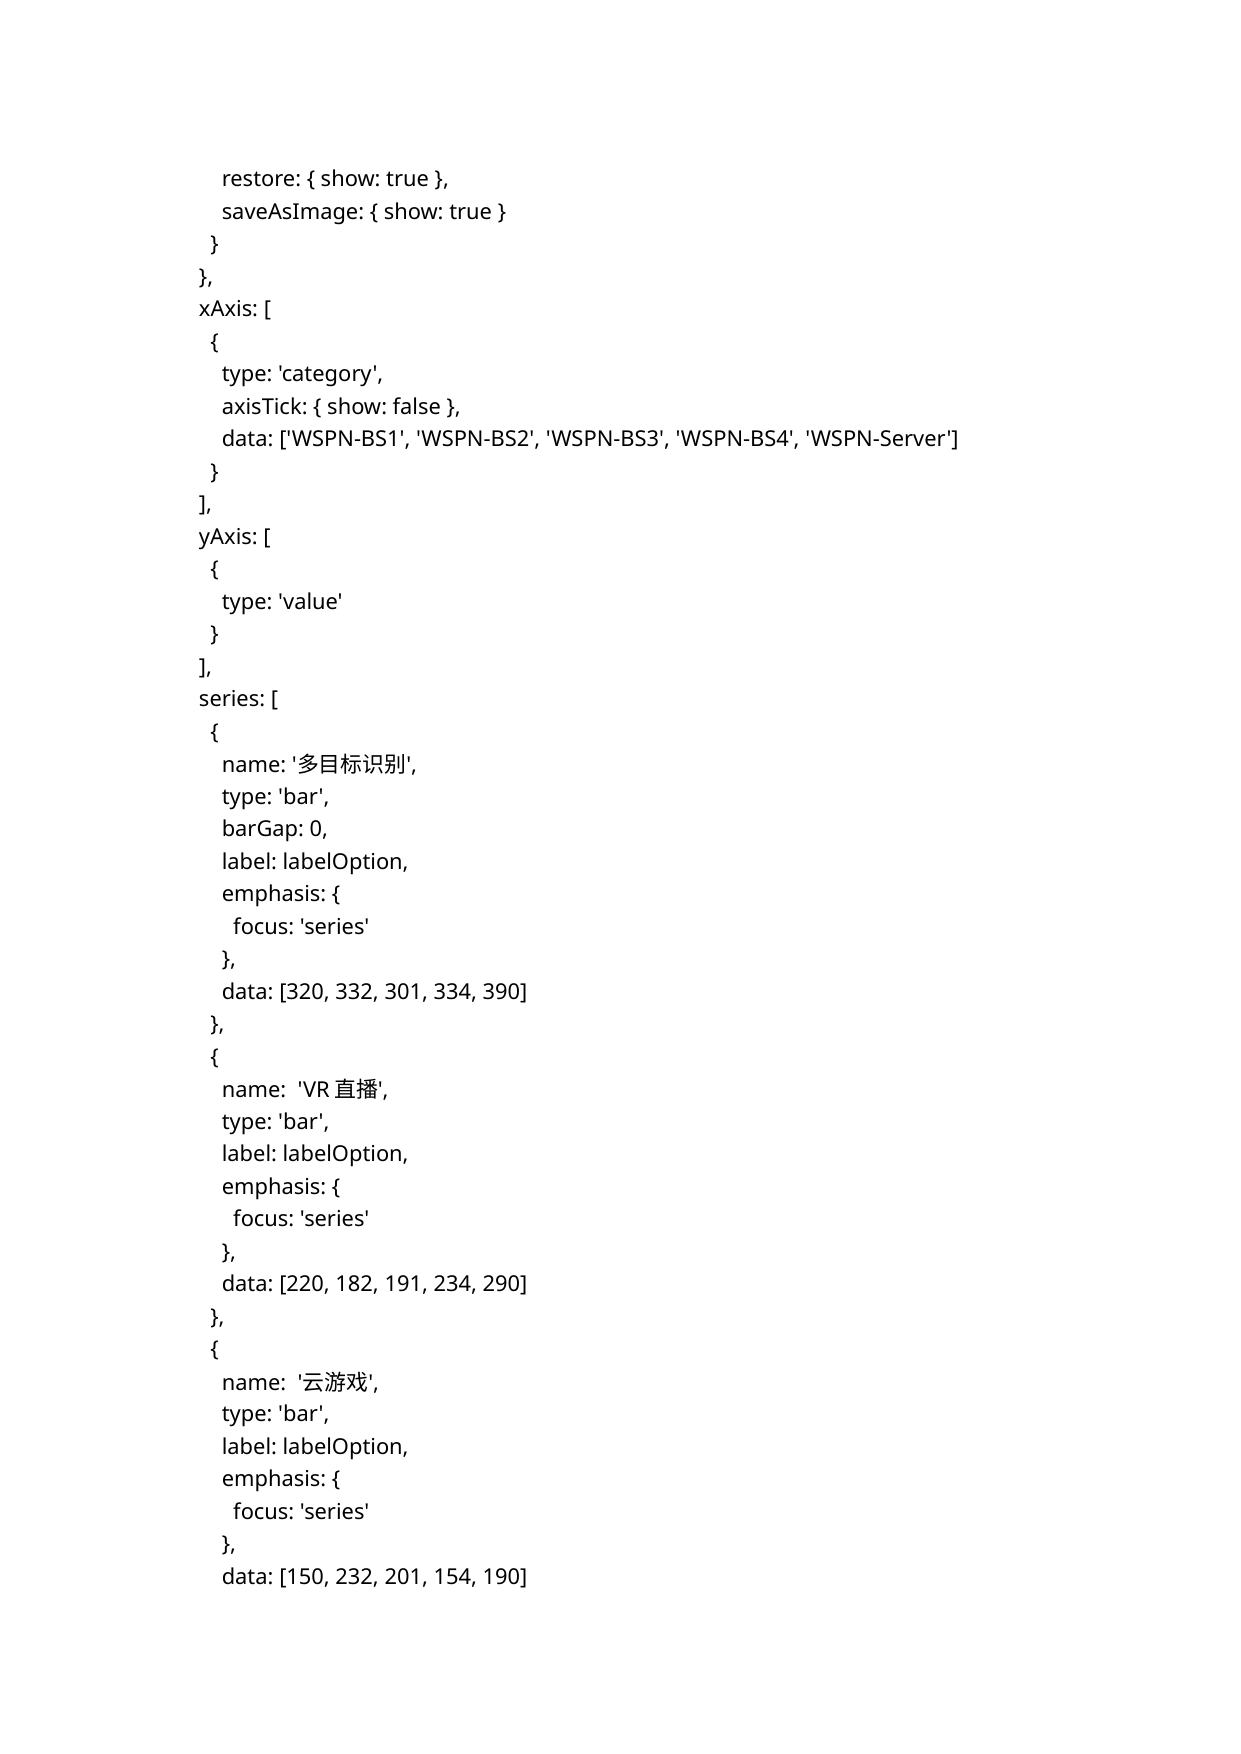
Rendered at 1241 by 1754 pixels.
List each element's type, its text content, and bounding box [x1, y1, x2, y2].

text { [187, 1039, 1053, 1072]
text emphasis: { [187, 1462, 1053, 1494]
text label: labelOption, [187, 1429, 1053, 1462]
text } [187, 227, 1053, 259]
text type: 'bar', [187, 779, 1053, 812]
text name: '云游戏', [187, 1364, 1053, 1397]
text ], [187, 649, 1053, 682]
text series: [ [187, 682, 1053, 714]
text }, [187, 1234, 1053, 1267]
text data: [220, 182, 191, 234, 290] [187, 1267, 1053, 1299]
text data: ['WSPN-BS1', 'WSPN-BS2', 'WSPN-BS3', 'WSPN-BS4', 'WSPN-Server'] [187, 422, 1053, 454]
text name: '多目标识别', [187, 747, 1053, 779]
text { [187, 1332, 1053, 1364]
text type: 'bar', [187, 1397, 1053, 1429]
text label: labelOption, [187, 844, 1053, 877]
text focus: 'series' [187, 1494, 1053, 1527]
text xAxis: [ [187, 292, 1053, 324]
text type: 'value' [187, 584, 1053, 617]
text data: [320, 332, 301, 334, 390] [187, 974, 1053, 1007]
text } [187, 617, 1053, 649]
text focus: 'series' [187, 909, 1053, 942]
text yAxis: [ [187, 519, 1053, 552]
text { [187, 324, 1053, 357]
text { [187, 552, 1053, 584]
text { [187, 714, 1053, 747]
text restore: { show: true }, [187, 162, 1053, 194]
text }, [187, 259, 1053, 292]
text name: 'VR直播', [187, 1072, 1053, 1104]
text type: 'bar', [187, 1104, 1053, 1137]
text }, [187, 1299, 1053, 1332]
text ], [187, 487, 1053, 519]
text saveAsImage: { show: true } [187, 194, 1053, 227]
text }, [187, 1527, 1053, 1559]
text barGap: 0, [187, 812, 1053, 844]
text data: [150, 232, 201, 154, 190] [187, 1559, 1053, 1592]
text }, [187, 942, 1053, 974]
text focus: 'series' [187, 1202, 1053, 1234]
text }, [187, 1007, 1053, 1039]
text label: labelOption, [187, 1137, 1053, 1169]
text type: 'category', [187, 357, 1053, 389]
text emphasis: { [187, 877, 1053, 909]
text axisTick: { show: false }, [187, 389, 1053, 422]
text } [187, 454, 1053, 487]
text emphasis: { [187, 1169, 1053, 1202]
